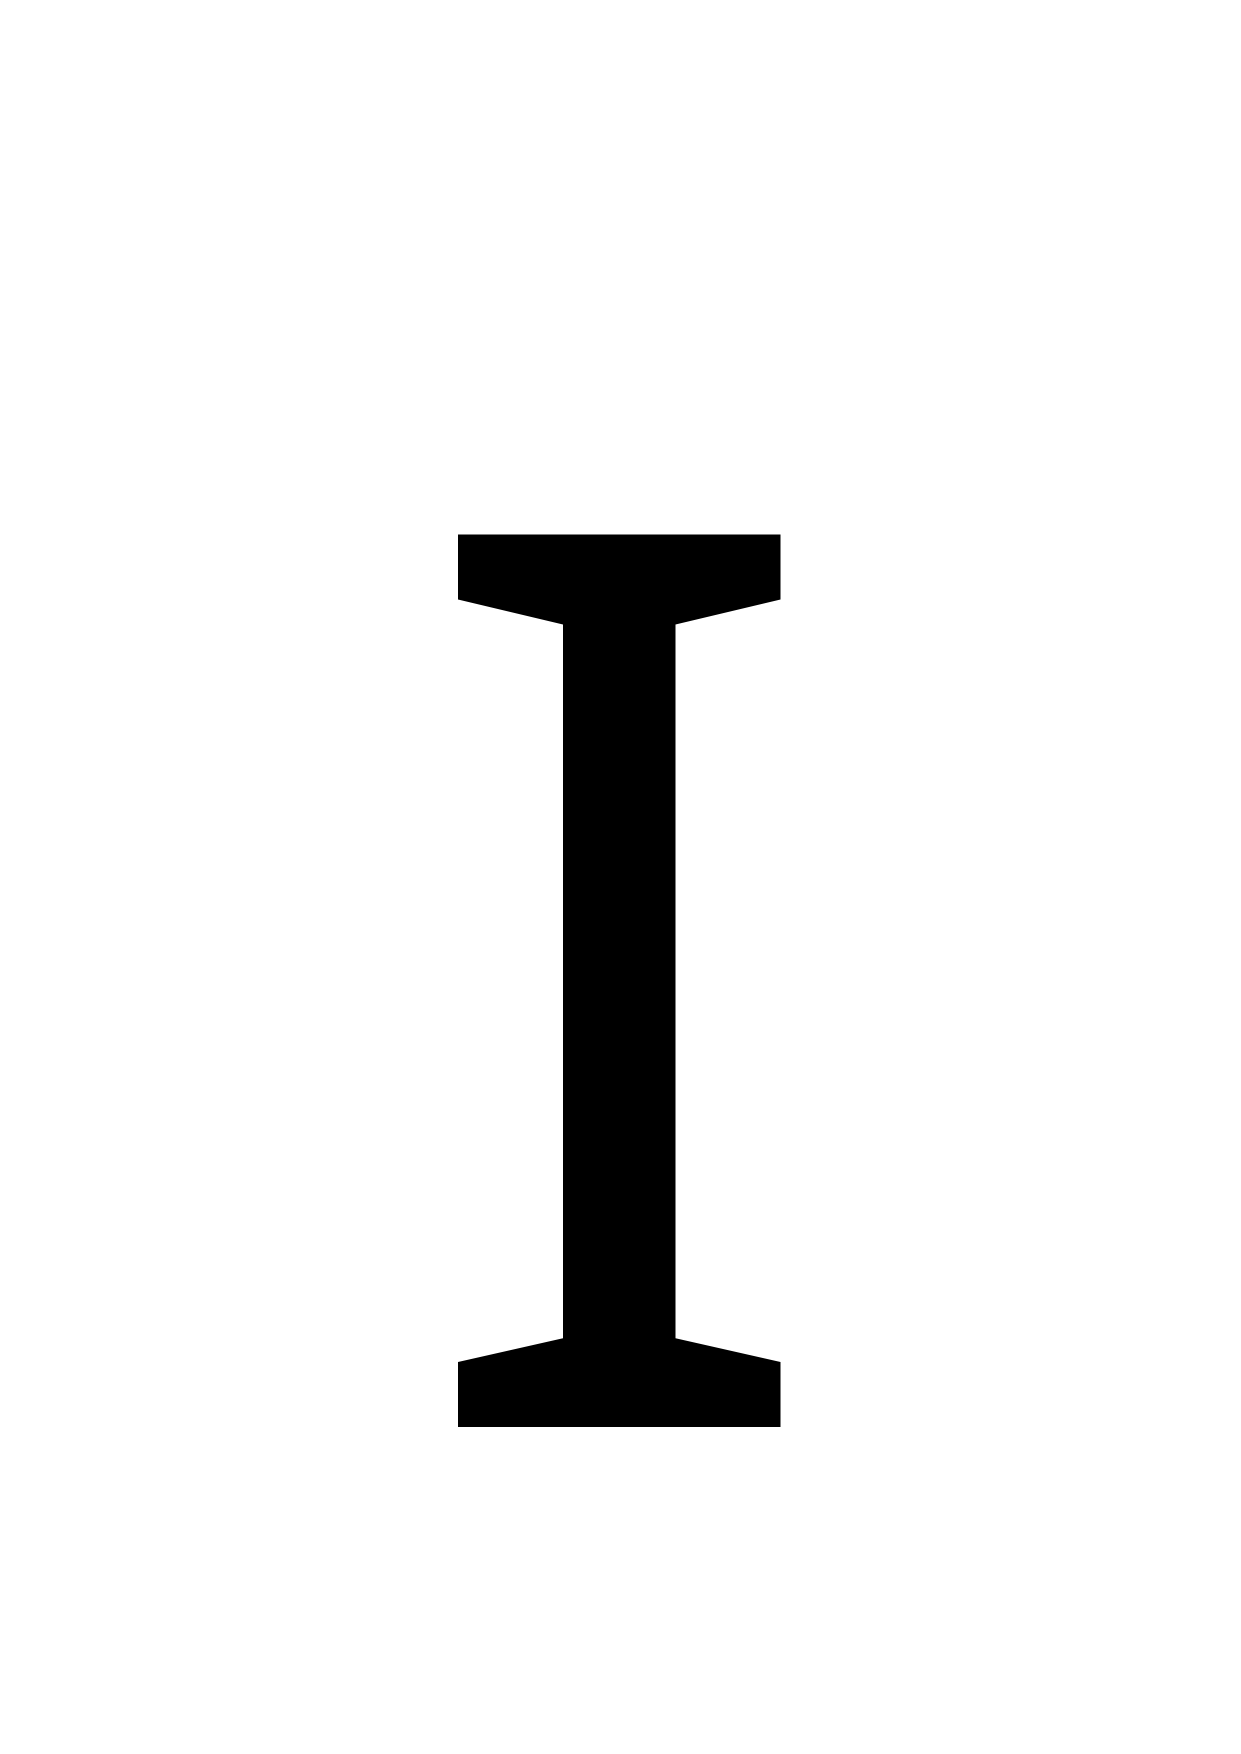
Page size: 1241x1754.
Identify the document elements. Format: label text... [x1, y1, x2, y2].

text I [75, 81, 1165, 1673]
